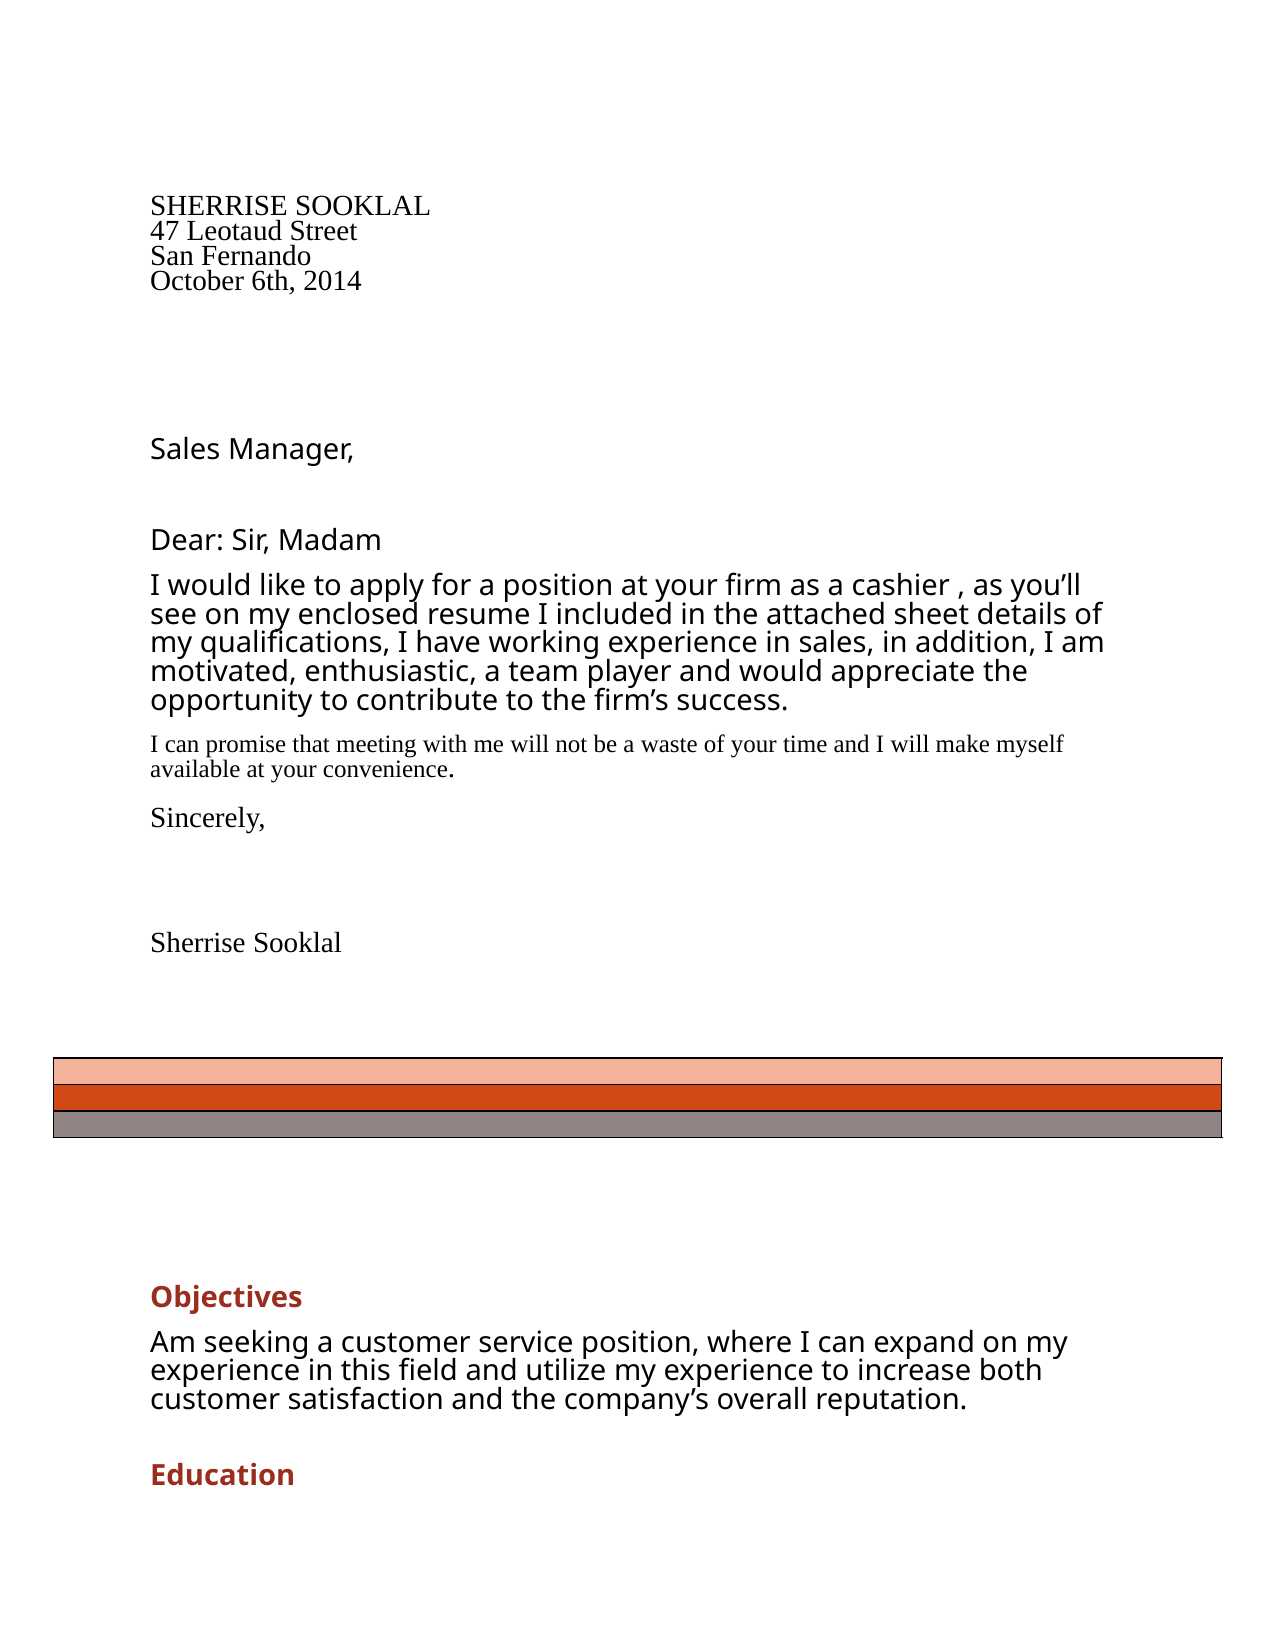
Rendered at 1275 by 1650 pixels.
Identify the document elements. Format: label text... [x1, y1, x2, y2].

text October 6th, 2014 [150, 270, 1125, 295]
text I would like to apply for a position at your firm as a cashier , as you’ll see on my enclosed resume I included in the attached sheet details of my qualifications, I have working experience in sales, in addition, I am motivated, enthusiastic, a team player and would appreciate the opportunity to contribute to the firm’s success. [150, 572, 1125, 716]
text Sherrise Sooklal [150, 933, 1125, 958]
text I can promise that meeting with me will not be a waste of your time and I will make myself available at your convenience. [150, 733, 1125, 783]
text Am seeking a customer service position, where I can expand on my experience in this field and utilize my experience to increase both customer satisfaction and the company’s overall reputation. [150, 1329, 1125, 1415]
text Objectives [150, 1287, 1125, 1312]
table_header [54, 1059, 1221, 1084]
text Sales Manager, [150, 436, 1125, 465]
text Dear: Sir, Madam [150, 527, 1125, 556]
text SHERRISE SOOKLAL [150, 195, 1125, 220]
text 47 Leotaud Street [150, 220, 1125, 245]
text San Fernando [150, 245, 1125, 270]
table_cell [54, 1112, 1221, 1137]
text Sincerely, [150, 808, 1125, 833]
table_cell [54, 1085, 1221, 1110]
text Education [150, 1465, 1125, 1490]
